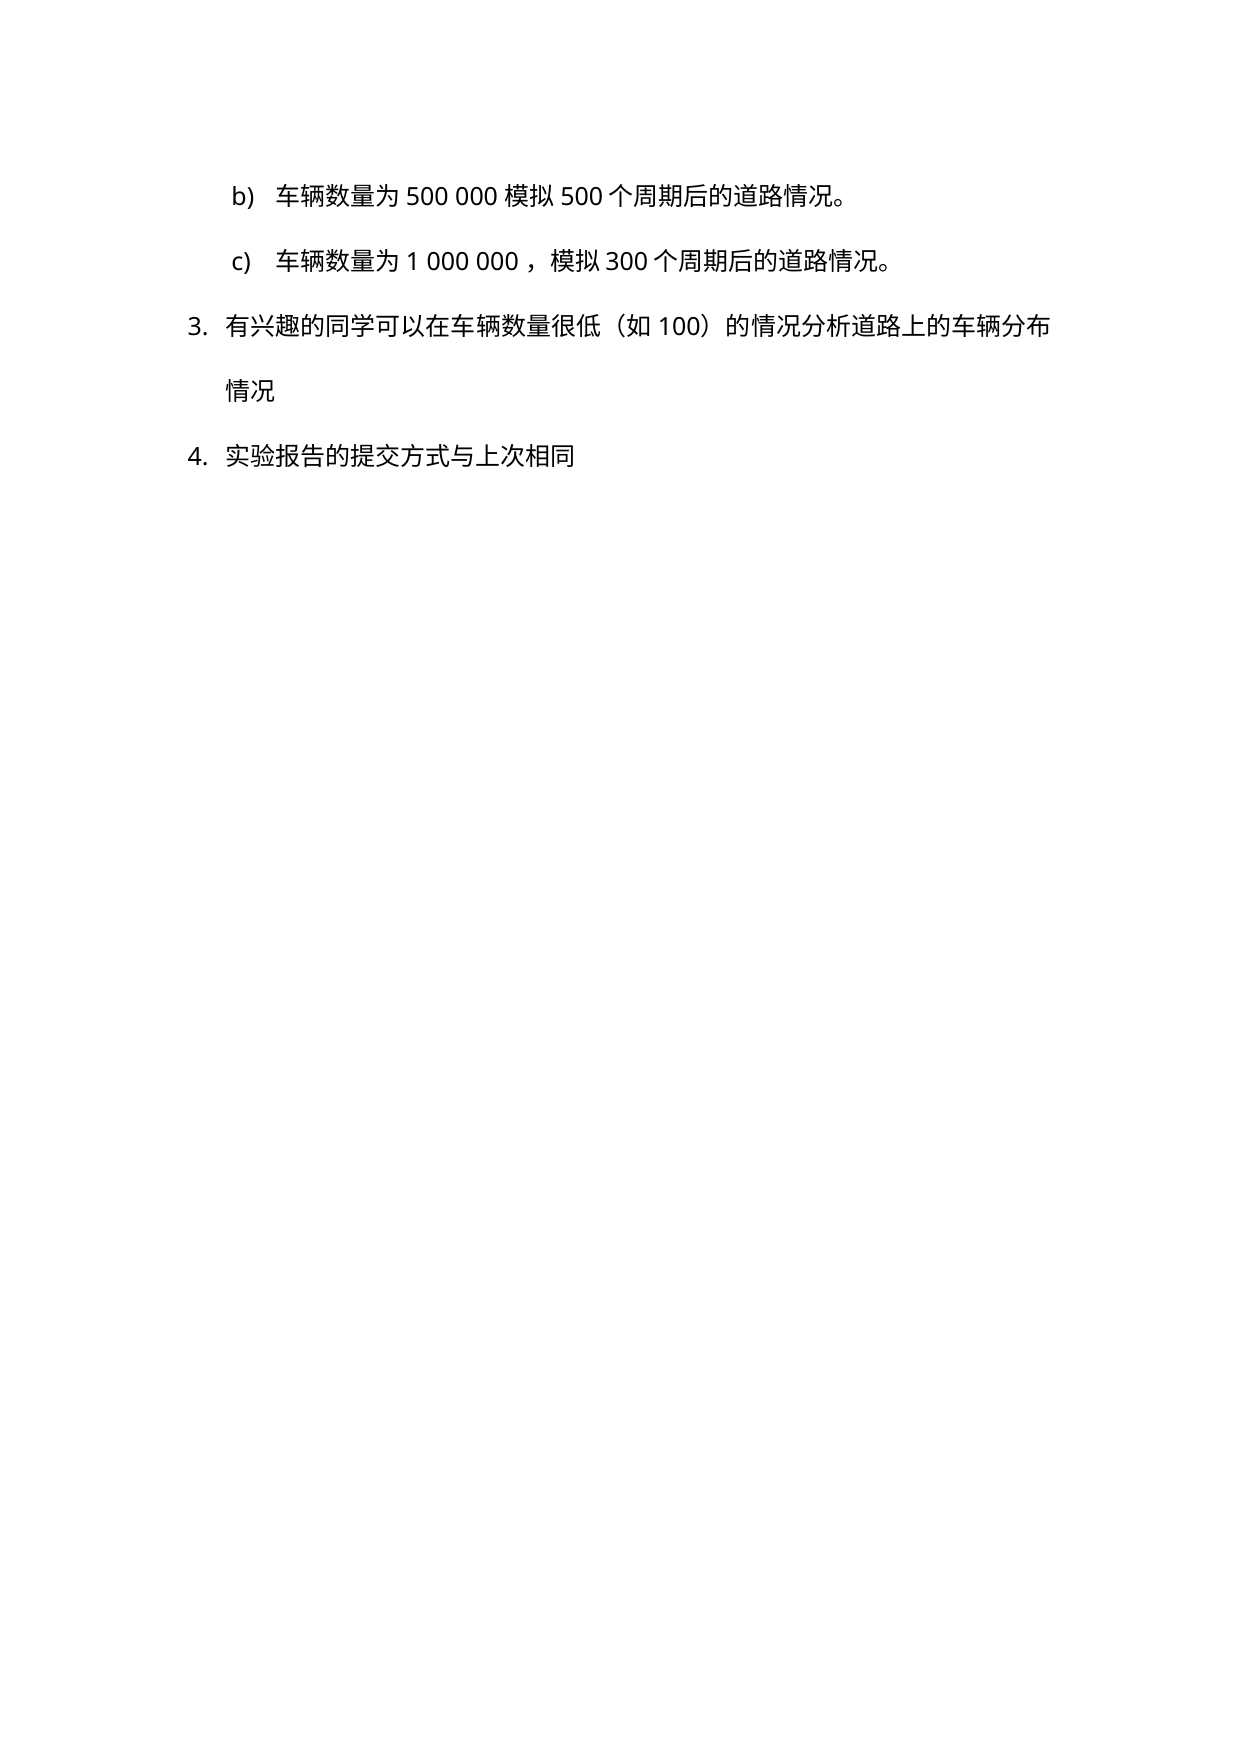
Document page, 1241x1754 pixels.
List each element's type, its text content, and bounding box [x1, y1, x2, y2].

list 车辆数量为 500 000 模拟 500个周期后的道路情况。 [231, 162, 1053, 227]
list 有兴趣的同学可以在车辆数量很低（如100）的情况分析道路上的车辆分布情况 [187, 292, 1053, 422]
list 车辆数量为 1 000 000 ，模拟300个周期后的道路情况。 [231, 227, 1053, 292]
list 实验报告的提交方式与上次相同 [187, 422, 1053, 487]
